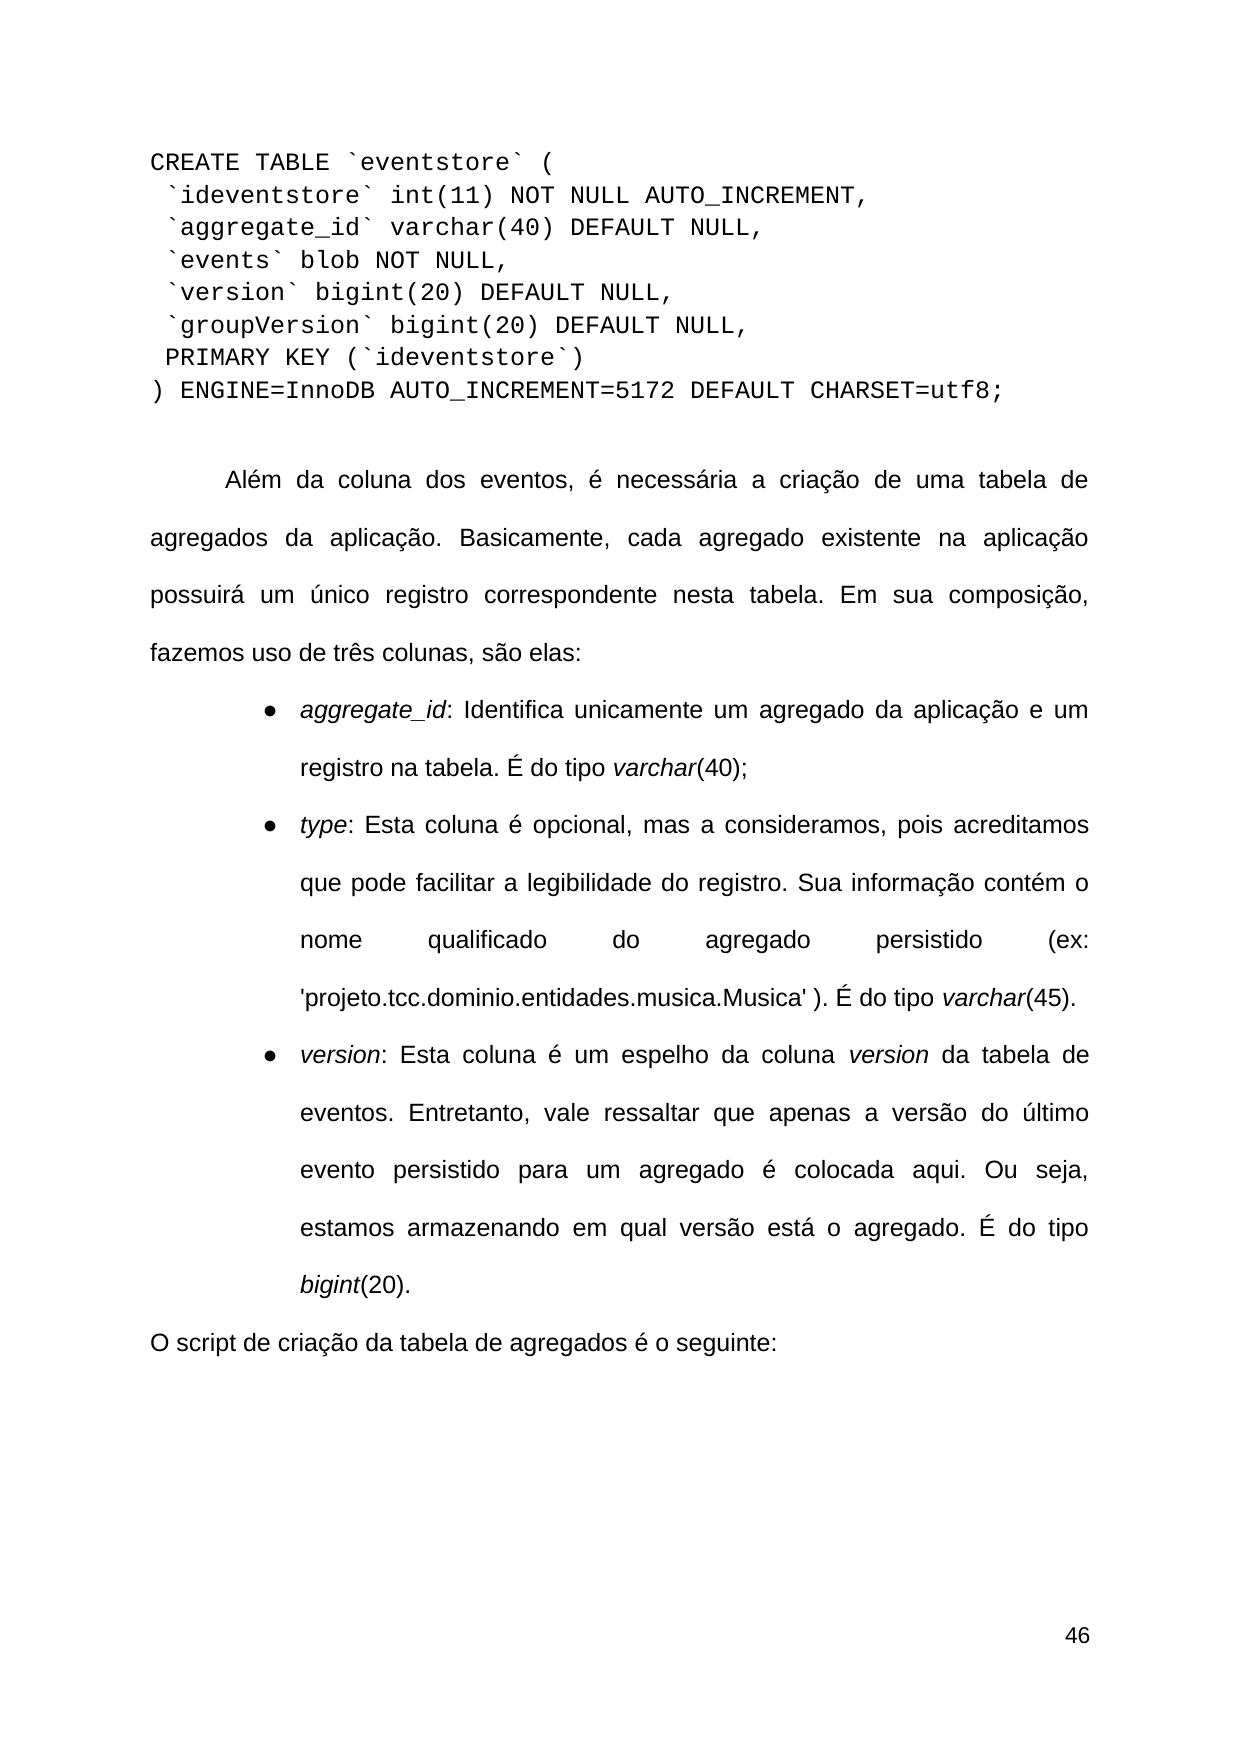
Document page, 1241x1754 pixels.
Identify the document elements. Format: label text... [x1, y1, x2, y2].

text `events` blob NOT NULL, [150, 247, 1090, 276]
text ) ENGINE=InnoDB AUTO_INCREMENT=5172 DEFAULT CHARSET=utf8; [150, 377, 1090, 406]
text `version` bigint(20) DEFAULT NULL, [150, 280, 1090, 308]
text `ideventstore` int(11) NOT NULL AUTO_INCREMENT, [150, 182, 1090, 211]
text CREATE TABLE `eventstore` ( [150, 150, 1090, 178]
list type: Esta coluna é opcional, mas a consideramos, pois acreditamos que pode facilitar a legibilidade do registro. Sua informação contém o nome qualificado do agregado persistido (ex: 'projeto.tcc.dominio.entidades.musica.Musica' ). É do tipo varchar(45). [262, 810, 1090, 1011]
text PRIMARY KEY (`ideventstore`) [150, 345, 1090, 373]
list version: Esta coluna é um espelho da coluna version da tabela de eventos. Entretanto, vale ressaltar que apenas a versão do último evento persistido para um agregado é colocada aqui. Ou seja, estamos armazenando em qual versão está o agregado. É do tipo bigint(20). [262, 1040, 1090, 1299]
text `groupVersion` bigint(20) DEFAULT NULL, [150, 312, 1090, 341]
text Além da coluna dos eventos, é necessária a criação de uma tabela de agregados da aplicação. Basicamente, cada agregado existente na aplicação possuirá um único registro correspondente nesta tabela. Em sua composição, fazemos uso de três colunas, são elas: [150, 465, 1090, 666]
text `aggregate_id` varchar(40) DEFAULT NULL, [150, 215, 1090, 243]
list aggregate_id: Identifica unicamente um agregado da aplicação e um registro na tabela. É do tipo varchar(40); [262, 695, 1090, 781]
text O script de criação da tabela de agregados é o seguinte: [150, 1328, 1090, 1356]
